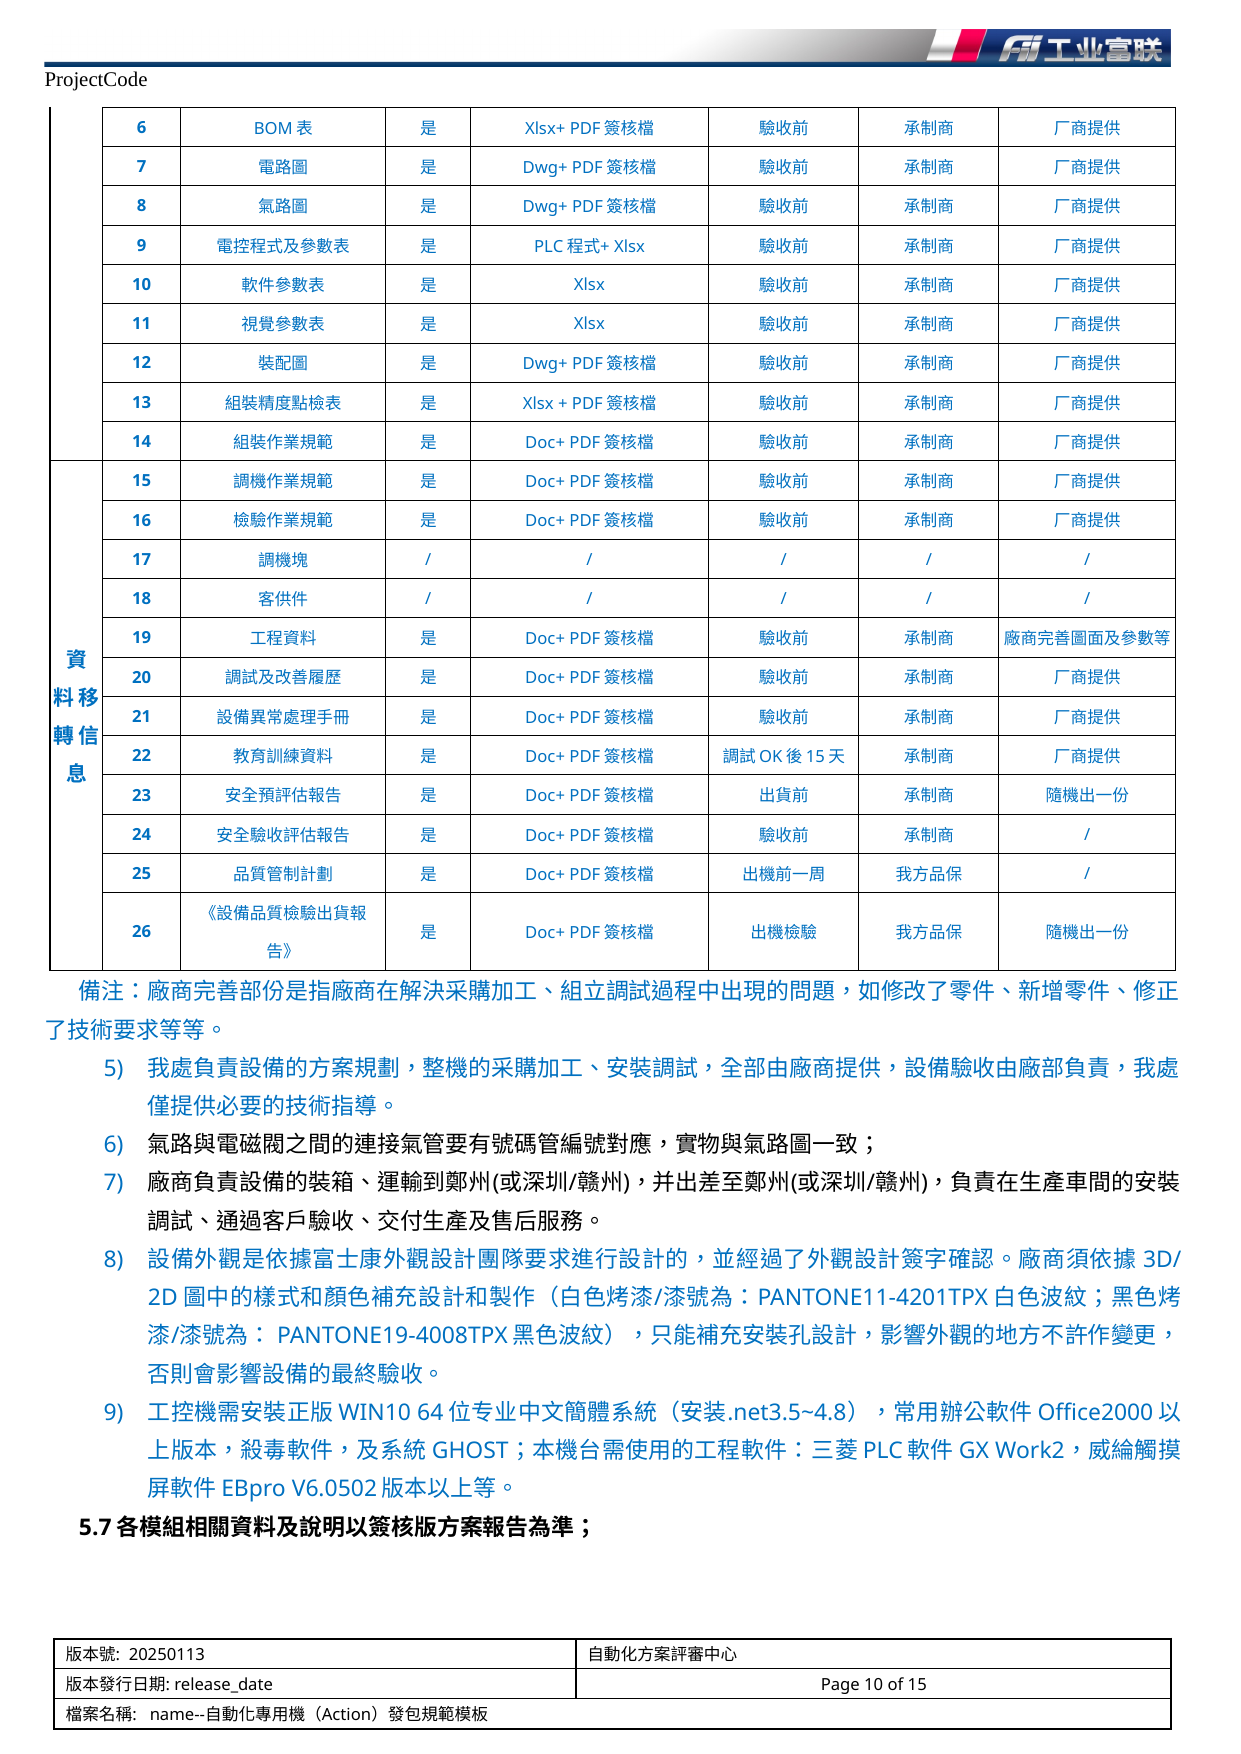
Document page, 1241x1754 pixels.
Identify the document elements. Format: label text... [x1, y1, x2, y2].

table_cell 教育訓練資料 [181, 736, 385, 774]
table_cell 驗收前 [709, 344, 858, 382]
table_cell / [709, 540, 858, 578]
table_cell 16 [103, 501, 180, 539]
table_cell 承制商 [859, 344, 998, 382]
table_cell 厂商提供 [999, 658, 1175, 696]
table_cell 承制商 [859, 108, 998, 146]
table_cell 氣路圖 [181, 186, 385, 224]
table_cell 廠商完善圖面及參數等 [999, 618, 1175, 657]
table_cell 電控程式及參數表 [181, 226, 385, 264]
text 備注：廠商完善部份是指廠商在解決采購加工、組立調試過程中出現的問題，如修改了零件、新增零件、修正了技術要求等等。 [44, 971, 1181, 1047]
table_cell 15 [103, 461, 180, 499]
table_cell 電路圖 [181, 147, 385, 185]
list 設備外觀是依據富士康外觀設計團隊要求進行設計的，並經過了外觀設計簽字確認。廠商須依據3D/2D圖中的樣式和顏色補充設計和製作（白色烤漆/漆號為：PANTONE11-4201TPX白色波紋；黑色烤漆/漆號為： PANTONE19-4008TPX黑色波紋），只能補充安裝孔設計，影響外觀的地方不許作變更，否則會影響設備的最終驗收。 [103, 1238, 1181, 1391]
table_cell 25 [103, 854, 180, 892]
table_cell 是 [386, 697, 470, 735]
table_cell 是 [386, 265, 470, 303]
table_cell 14 [103, 422, 180, 460]
table_cell BOM表 [181, 108, 385, 146]
table_cell 12 [103, 344, 180, 382]
table_cell 驗收前 [709, 226, 858, 264]
table_cell 承制商 [859, 461, 998, 499]
table_cell 承制商 [859, 265, 998, 303]
table_cell 24 [103, 815, 180, 853]
table_cell 調試OK後15天 [709, 736, 858, 774]
table_cell 設備異常處理手冊 [181, 697, 385, 735]
table_cell / [471, 579, 708, 617]
table_cell 厂商提供 [999, 383, 1175, 421]
table_cell 承制商 [859, 658, 998, 696]
table_cell 組裝作業規範 [181, 422, 385, 460]
table_cell / [709, 579, 858, 617]
table_cell 19 [103, 618, 180, 657]
table_cell 調機塊 [181, 540, 385, 578]
table_cell 是 [386, 186, 470, 224]
table_cell 承制商 [859, 383, 998, 421]
table_cell 調試及改善履歷 [181, 658, 385, 696]
table_cell Doc+ PDF簽核檔 [471, 697, 708, 735]
table_cell 是 [386, 344, 470, 382]
list 氣路與電磁閥之間的連接氣管要有號碼管編號對應，實物與氣路圖一致； [103, 1124, 1181, 1162]
table_cell Doc+ PDF簽核檔 [471, 893, 708, 970]
table_cell 是 [386, 501, 470, 539]
table_cell 厂商提供 [999, 344, 1175, 382]
table_cell 驗收前 [709, 383, 858, 421]
table_cell 驗收前 [709, 501, 858, 539]
table_cell 厂商提供 [999, 736, 1175, 774]
table_cell 8 [103, 186, 180, 224]
table_cell 檢驗作業規範 [181, 501, 385, 539]
table_cell 厂商提供 [999, 265, 1175, 303]
text 5.7各模組相關資料及說明以簽核版方案報告為準； [44, 1506, 1181, 1544]
table_cell 厂商提供 [999, 108, 1175, 146]
table_cell 驗收前 [709, 658, 858, 696]
table_cell / [999, 540, 1175, 578]
table_cell 品質管制計劃 [181, 854, 385, 892]
table_cell 資 料 移 轉 信 息 [51, 461, 102, 970]
table_cell 厂商提供 [999, 461, 1175, 499]
table_cell 承制商 [859, 697, 998, 735]
table_cell 安全驗收評估報告 [181, 815, 385, 853]
table_cell 厂商提供 [999, 226, 1175, 264]
table_cell 是 [386, 854, 470, 892]
table_cell 是 [386, 108, 470, 146]
table_cell 承制商 [859, 618, 998, 657]
table_cell Xlsx [471, 304, 708, 342]
table_cell / [386, 540, 470, 578]
table_cell 驗收前 [709, 422, 858, 460]
table_cell 驗收前 [709, 461, 858, 499]
table_cell Doc+ PDF簽核檔 [471, 736, 708, 774]
table_cell 隨機出一份 [999, 775, 1175, 814]
table_cell 13 [103, 383, 180, 421]
table_cell 厂商提供 [999, 697, 1175, 735]
table_cell 驗收前 [709, 108, 858, 146]
table_cell 厂商提供 [999, 304, 1175, 342]
table_cell 承制商 [859, 422, 998, 460]
picture [44, 29, 1171, 67]
table_cell 出貨前 [709, 775, 858, 814]
table_cell 承制商 [859, 775, 998, 814]
table_cell / [999, 579, 1175, 617]
table_cell 厂商提供 [999, 186, 1175, 224]
table_cell 客供件 [181, 579, 385, 617]
table_cell 驗收前 [709, 815, 858, 853]
table_cell 是 [386, 147, 470, 185]
table_cell 承制商 [859, 226, 998, 264]
table_cell 是 [386, 893, 470, 970]
table_cell 26 [103, 893, 180, 970]
table_cell Doc+ PDF簽核檔 [471, 422, 708, 460]
table_cell 22 [103, 736, 180, 774]
table_cell 《設備品質檢驗出貨報告》 [181, 893, 385, 970]
table_cell 是 [386, 304, 470, 342]
table_cell 驗收前 [709, 618, 858, 657]
table_cell Xlsx + PDF簽核檔 [471, 383, 708, 421]
table_cell 7 [103, 147, 180, 185]
table_cell 是 [386, 815, 470, 853]
table_cell 18 [103, 579, 180, 617]
table_cell 裝配圖 [181, 344, 385, 382]
table_cell Doc+ PDF簽核檔 [471, 501, 708, 539]
table_cell 承制商 [859, 501, 998, 539]
table_cell 厂商提供 [999, 501, 1175, 539]
table_cell 是 [386, 383, 470, 421]
table_cell 是 [386, 775, 470, 814]
table_cell 出機前一周 [709, 854, 858, 892]
table_cell / [999, 815, 1175, 853]
table_cell / [386, 579, 470, 617]
table_cell / [999, 854, 1175, 892]
table_cell 視覺參數表 [181, 304, 385, 342]
table_cell 11 [103, 304, 180, 342]
table_cell 承制商 [859, 186, 998, 224]
table_cell Xlsx+ PDF簽核檔 [471, 108, 708, 146]
table_cell 驗收前 [709, 697, 858, 735]
table_cell 是 [386, 422, 470, 460]
table_cell 10 [103, 265, 180, 303]
table_cell 安全預評估報告 [181, 775, 385, 814]
table_cell 23 [103, 775, 180, 814]
table_cell 驗收前 [709, 304, 858, 342]
table_cell Doc+ PDF簽核檔 [471, 815, 708, 853]
table_cell Doc+ PDF簽核檔 [471, 775, 708, 814]
table_cell 9 [103, 226, 180, 264]
table_cell 是 [386, 736, 470, 774]
table_cell 我方品保 [859, 893, 998, 970]
table_cell 20 [103, 658, 180, 696]
table_cell Dwg+ PDF簽核檔 [471, 344, 708, 382]
list 廠商負責設備的裝箱、運輸到鄭州(或深圳/赣州)，并出差至鄭州(或深圳/赣州)，負責在生產車間的安裝調試、通過客戶驗收、交付生產及售后服務。 [103, 1162, 1181, 1238]
table_cell 17 [103, 540, 180, 578]
table_cell 承制商 [859, 304, 998, 342]
list 工控機需安裝正版WIN10 64位专业中文簡體系統（安装.net3.5~4.8），常用辦公軟件Office2000以上版本，殺毒軟件，及系統GHOST；本機台需使用的工程軟件：三菱PLC軟件GX Work2，威綸觸摸屏軟件EBpro V6.0502版本以上等。 [103, 1391, 1181, 1506]
table_cell Doc+ PDF簽核檔 [471, 854, 708, 892]
table_cell 驗收前 [709, 147, 858, 185]
table_cell Doc+ PDF簽核檔 [471, 461, 708, 499]
table_cell 出機檢驗 [709, 893, 858, 970]
table_cell 21 [103, 697, 180, 735]
table_cell 隨機出一份 [999, 893, 1175, 970]
table_cell 承制商 [859, 736, 998, 774]
table_cell 驗收前 [709, 265, 858, 303]
table_cell PLC程式+ Xlsx [471, 226, 708, 264]
table_cell 是 [386, 226, 470, 264]
table_cell 是 [386, 658, 470, 696]
table_cell / [471, 540, 708, 578]
table_cell 工程資料 [181, 618, 385, 657]
list 我處負責設備的方案規劃，整機的采購加工、安裝調試，全部由廠商提供，設備驗收由廠部負責，我處僅提供必要的技術指導。 [103, 1047, 1181, 1124]
table_cell 調機作業規範 [181, 461, 385, 499]
table_cell 是 [386, 618, 470, 657]
table_cell 厂商提供 [999, 147, 1175, 185]
table_cell / [859, 540, 998, 578]
table_cell Dwg+ PDF簽核檔 [471, 147, 708, 185]
table_cell Dwg+ PDF簽核檔 [471, 186, 708, 224]
table_cell / [859, 579, 998, 617]
table_cell Doc+ PDF簽核檔 [471, 658, 708, 696]
table_cell 驗收前 [709, 186, 858, 224]
table_cell 承制商 [859, 815, 998, 853]
table_cell Doc+ PDF簽核檔 [471, 618, 708, 657]
table_cell 6 [103, 108, 180, 146]
table_cell 軟件參數表 [181, 265, 385, 303]
table_cell 是 [386, 461, 470, 499]
table_cell 組裝精度點檢表 [181, 383, 385, 421]
table_cell 厂商提供 [999, 422, 1175, 460]
table_cell 承制商 [859, 147, 998, 185]
table_cell 我方品保 [859, 854, 998, 892]
table_cell Xlsx [471, 265, 708, 303]
